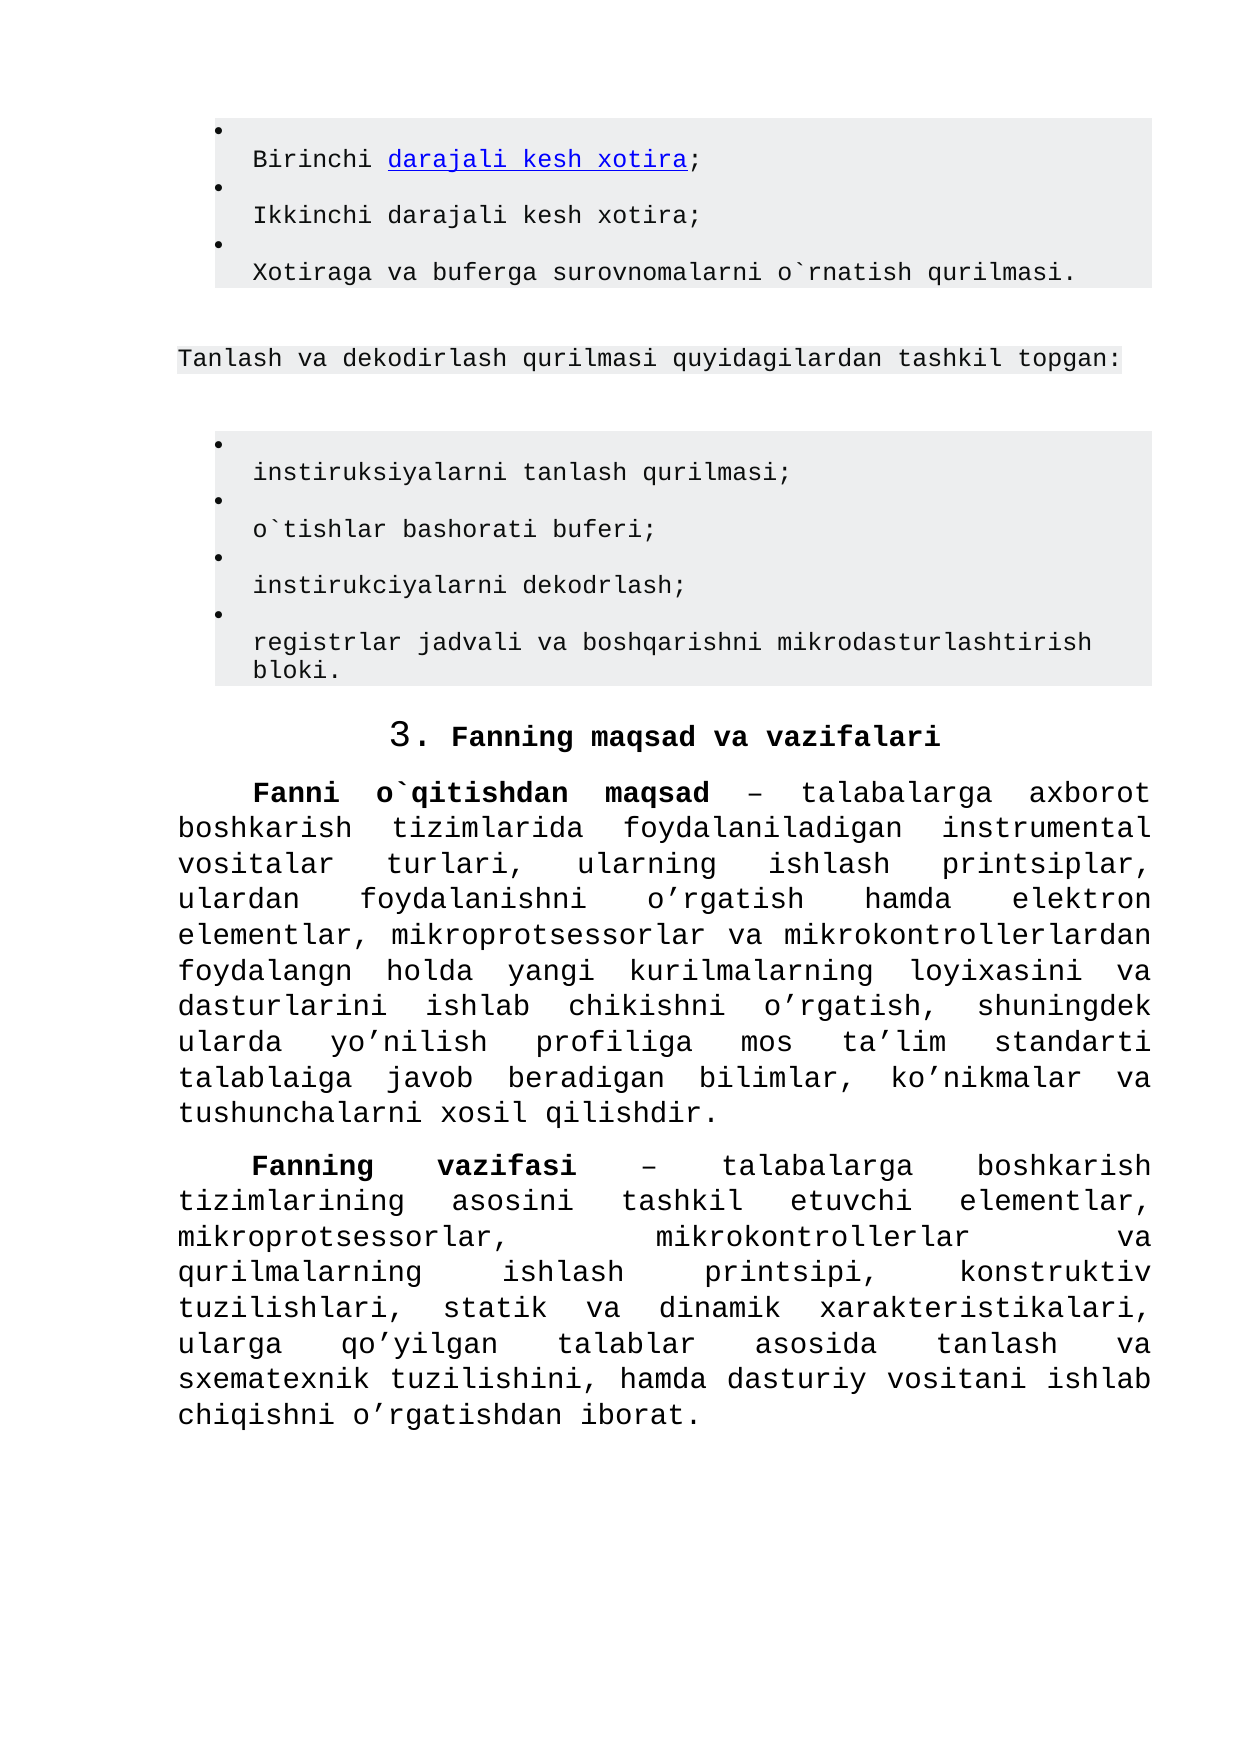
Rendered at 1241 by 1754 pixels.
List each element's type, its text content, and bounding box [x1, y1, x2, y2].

text Fanning vazifasi – talabalarga boshkarish tizimlarining asosini tashkil etuvchi elementlar, mikroprotsessorlar, mikrokontrollerlar va qurilmalarning ishlash printsipi, konstruktiv tuzilishlari, statik va dinamik xarakteristikalari, ularga qo’yilgan talablar asosida tanlash va sxematexnik tuzilishini, hamda dasturiy vositani ishlab chiqishni o’rgatishdan iborat. [177, 1151, 1152, 1433]
text Tanlash va dekodirlash qurilmasi quyidagilardan tashkil topgan: [177, 317, 1152, 402]
list o`tishlar bashorati buferi; [215, 488, 1152, 544]
list registrlar jadvali va boshqarishni mikrodasturlashtirish bloki. [215, 601, 1152, 686]
list Xotiraga va buferga surovnomalarni o`rnatish qurilmasi. [215, 231, 1152, 288]
list instiruksiyalarni tanlash qurilmasi; [215, 431, 1152, 488]
list instirukciyalarni dekodrlash; [215, 544, 1152, 601]
text Fanni o`qitishdan maqsad – talabalarga axborot boshkarish tizimlarida foydalaniladigan instrumental vositalar turlari, ularning ishlash printsiplar, ulardan foydalanishni o’rgatish hamda elektron elementlar, mikroprotsessorlar va mikrokontrollerlardan foydalangn holda yangi kurilmalarning loyixasini va dasturlarini ishlab chikishni o’rgatish, shuningdek ularda yo’nilish profiliga mos ta’lim standarti talablaiga javob beradigan bilimlar, ko’nikmalar va tushunchalarni xosil qilishdir. [177, 778, 1152, 1131]
list Birinchi darajali kesh xotira; [215, 118, 1152, 175]
list Ikkinchi darajali kesh xotira; [215, 175, 1152, 231]
text 3. Fanning maqsad va vazifalari [177, 715, 1152, 758]
